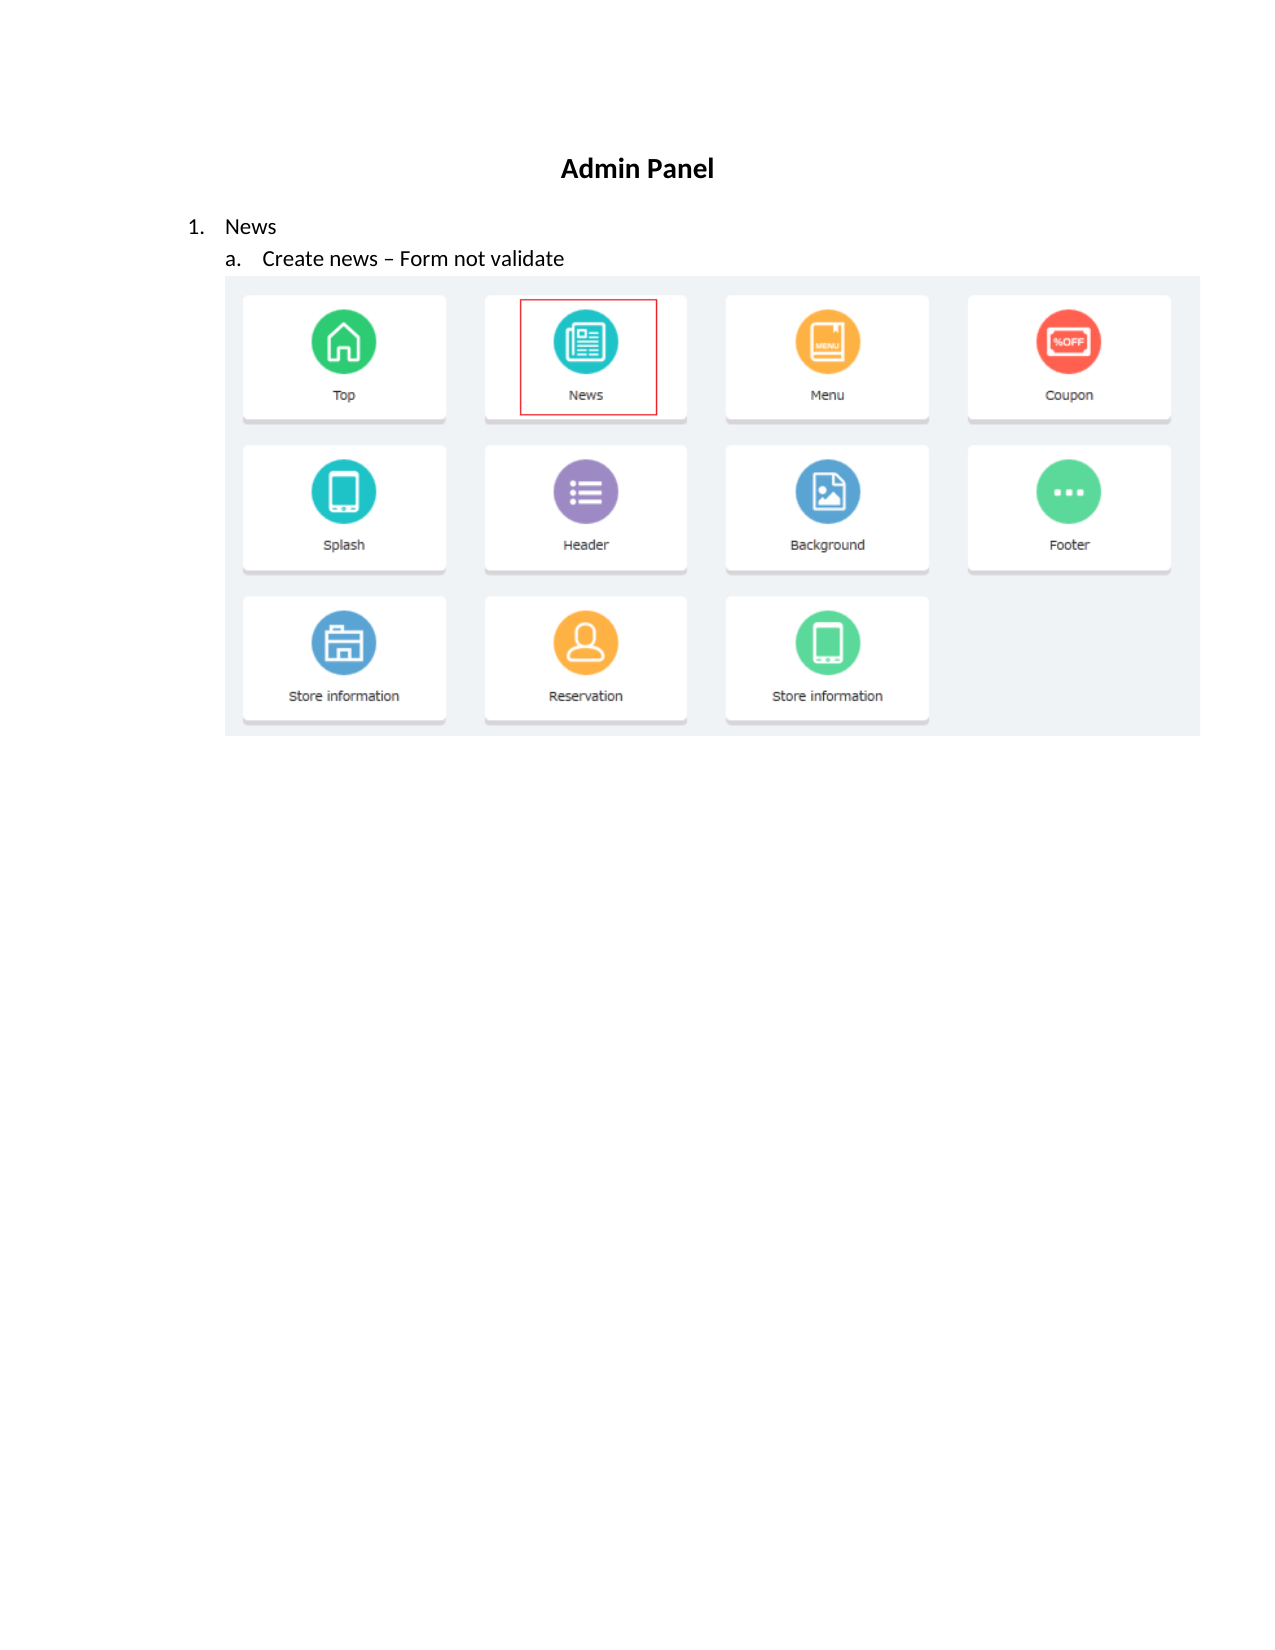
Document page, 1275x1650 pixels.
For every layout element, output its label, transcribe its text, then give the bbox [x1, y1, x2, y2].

picture [225, 276, 1200, 736]
list Create news – Form not validate [225, 244, 1125, 272]
text Admin Panel [150, 150, 1125, 186]
list News [187, 212, 1125, 240]
